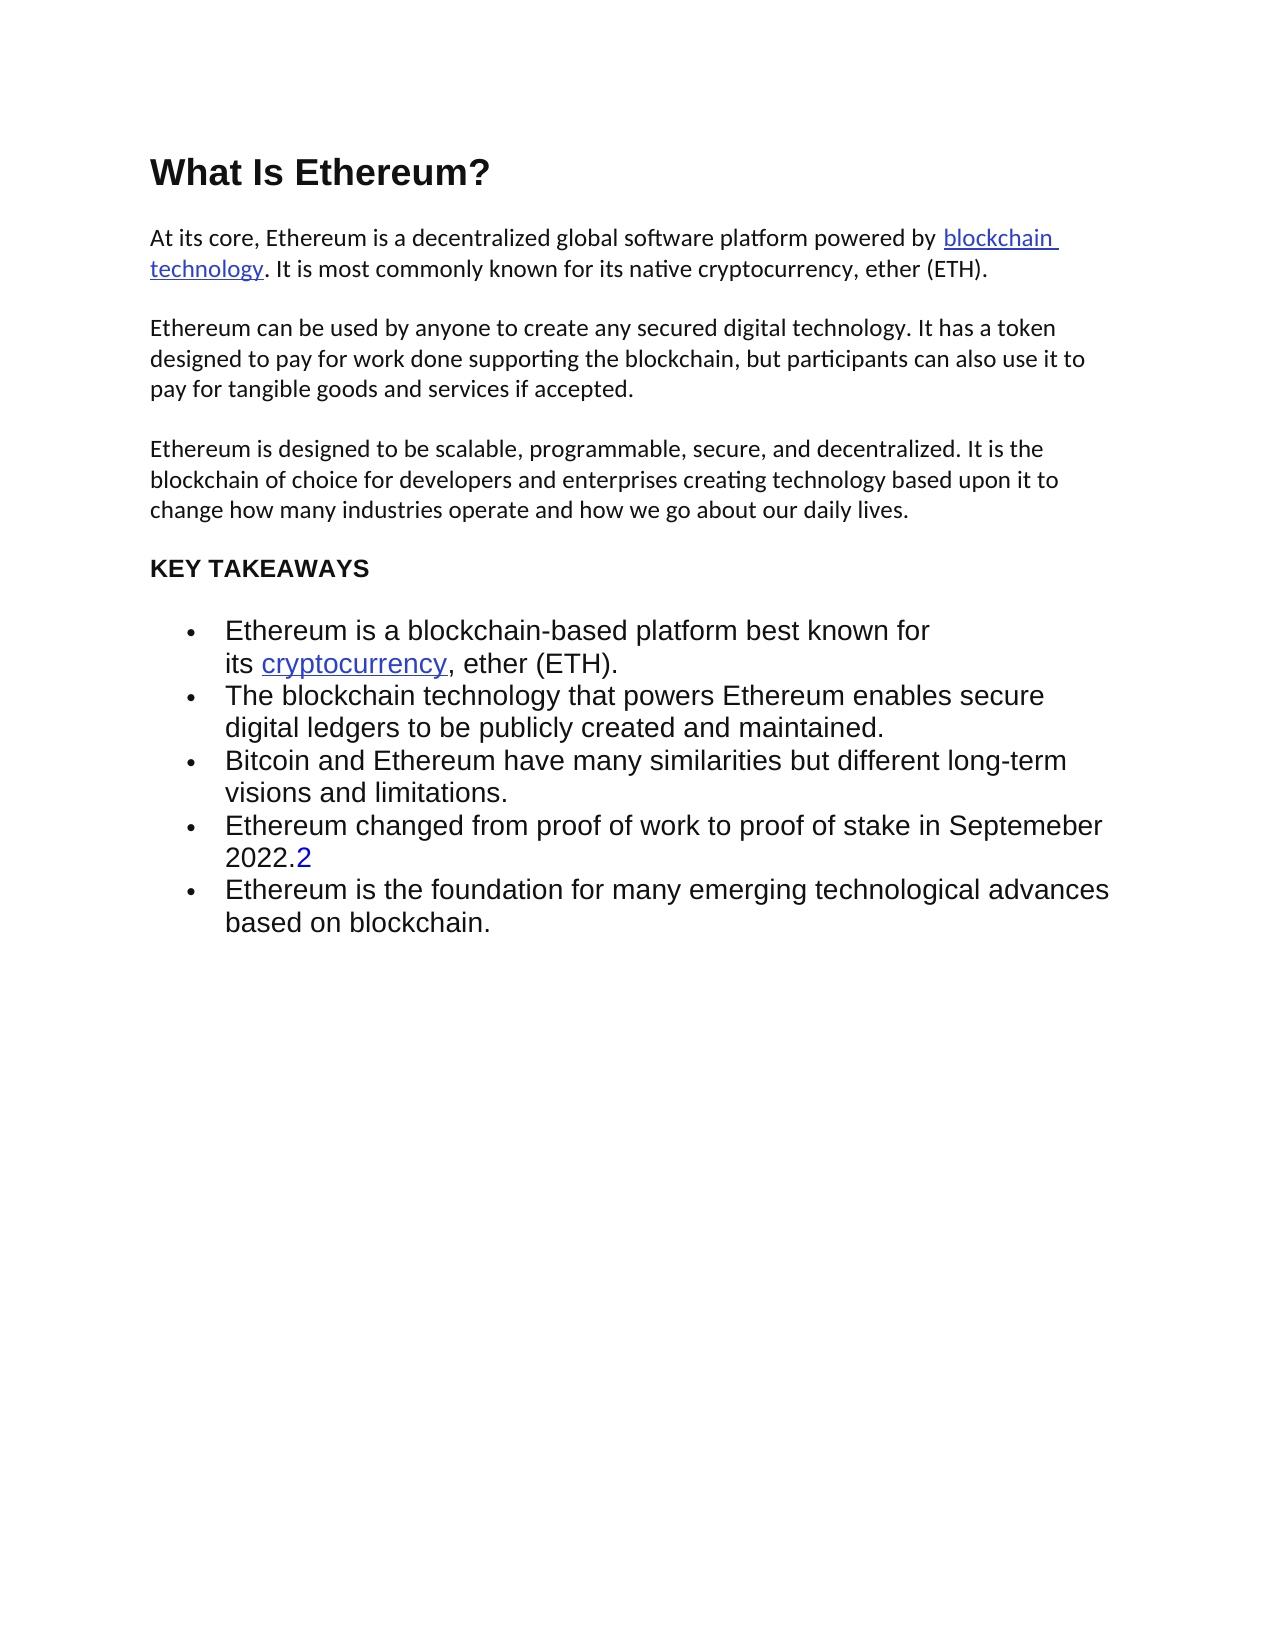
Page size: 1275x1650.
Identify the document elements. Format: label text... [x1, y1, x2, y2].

text Ethereum is designed to be scalable, programmable, secure, and decentralized. It is the blockchain of choice for developers and enterprises creating technology based upon it to change how many industries operate and how we go about our daily lives. [150, 433, 1125, 525]
text Ethereum can be used by anyone to create any secured digital technology. It has a token designed to pay for work done supporting the blockchain, but participants can also use it to pay for tangible goods and services if accepted. [150, 312, 1125, 404]
list Ethereum changed from proof of work to proof of stake in Septemeber 2022.2 [187, 808, 1125, 873]
subtitle What Is Ethereum? [150, 150, 1125, 193]
list Bitcoin and Ethereum have many similarities but different long-term visions and limitations. [187, 744, 1125, 808]
list Ethereum is the foundation for many emerging technological advances based on blockchain. [187, 873, 1125, 938]
list Ethereum is a blockchain-based platform best known for its cryptocurrency, ether (ETH). [187, 614, 1125, 679]
subtitle KEY TAKEAWAYS [150, 554, 1125, 583]
text At its core, Ethereum is a decentralized global software platform powered by blockchain technology. It is most commonly known for its native cryptocurrency, ether (ETH). [150, 222, 1125, 283]
list The blockchain technology that powers Ethereum enables secure digital ledgers to be publicly created and maintained. [187, 679, 1125, 744]
